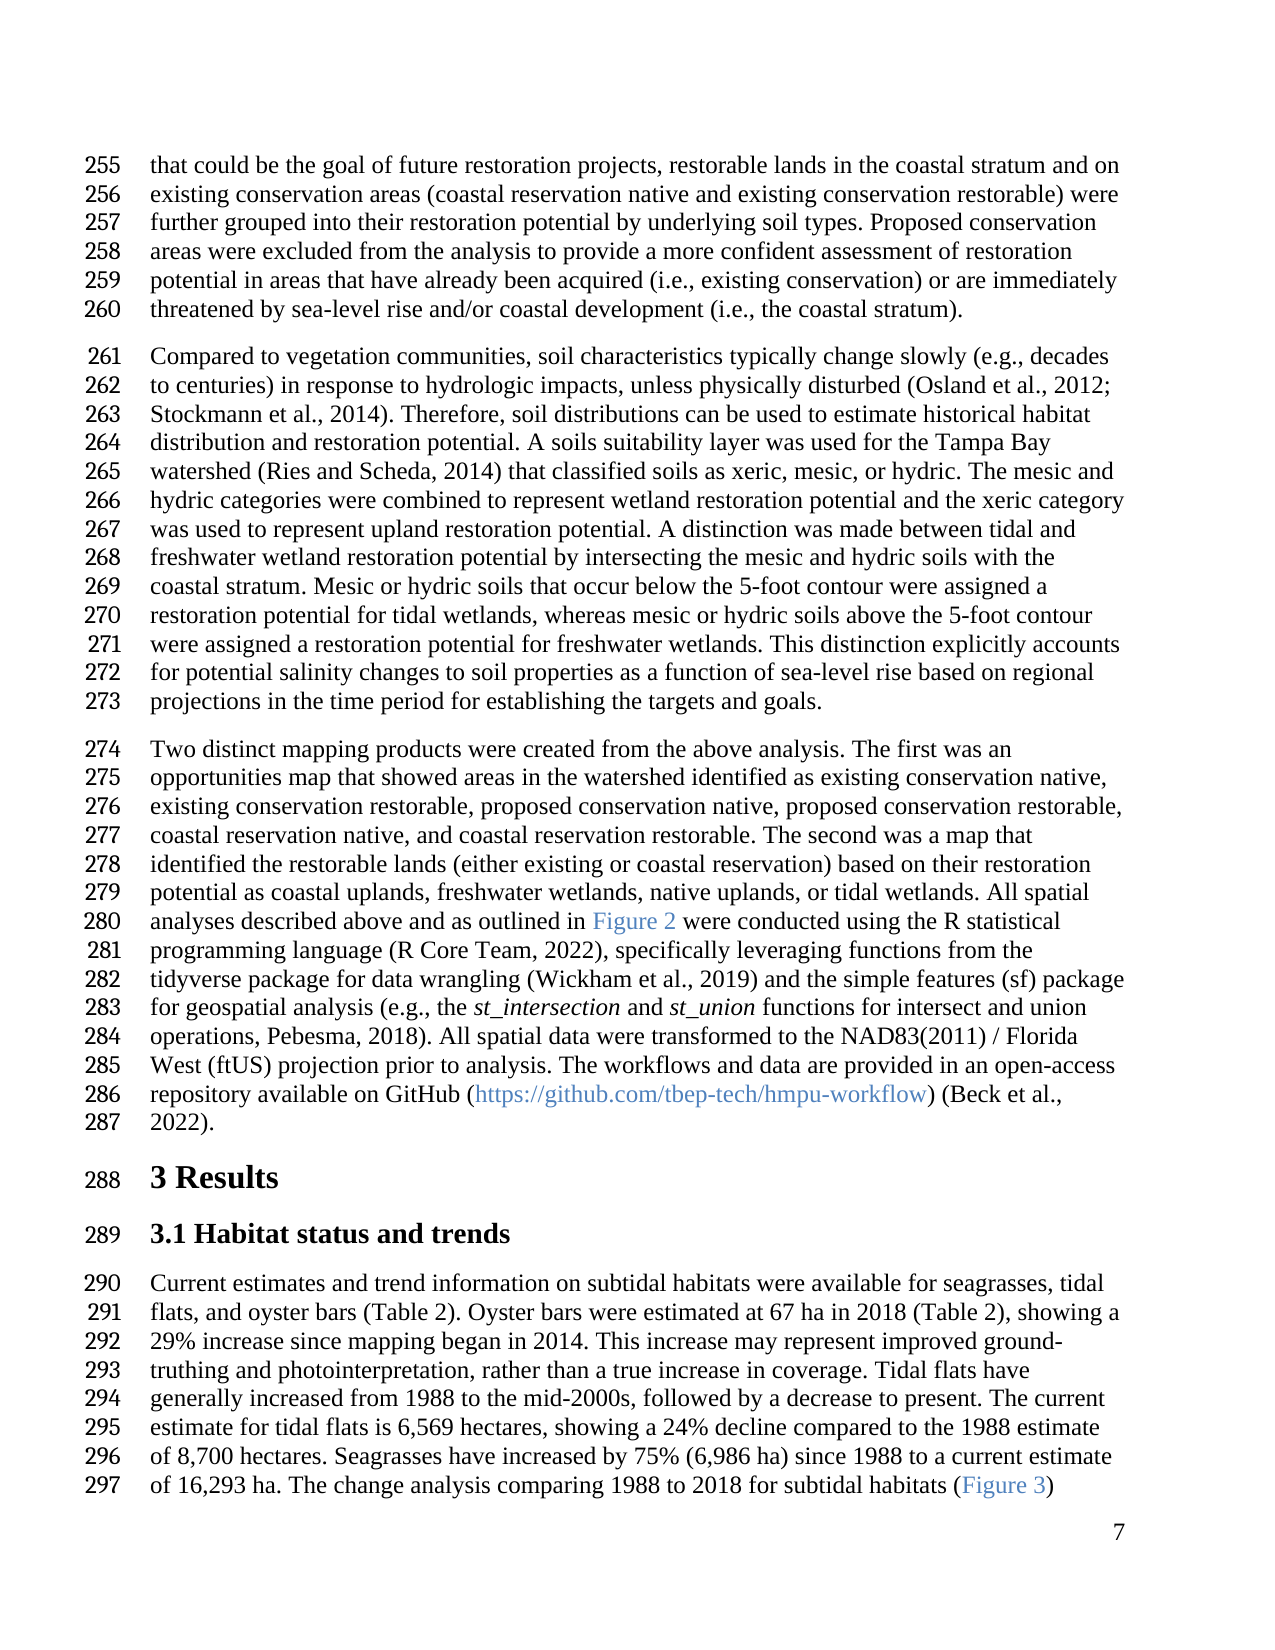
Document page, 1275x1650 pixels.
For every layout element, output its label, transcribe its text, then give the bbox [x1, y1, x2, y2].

subtitle 3.1 Habitat status and trends [150, 1216, 1125, 1250]
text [150, 150, 1125, 322]
subtitle 3 Results [150, 1157, 1125, 1195]
text Compared to vegetation communities, soil characteristics typically change slowly (e.g., decades to centuries) in response to hydrologic impacts, unless physically disturbed (Osland et al., 2012; Stockmann et al., 2014). Therefore, soil distributions can be used to estimate historical habitat distribution and restoration potential. A soils suitability layer was used for the Tampa Bay watershed (Ries and Scheda, 2014) that classified soils as xeric, mesic, or hydric. The mesic and hydric categories were combined to represent wetland restoration potential and the xeric category was used to represent upland restoration potential. A distinction was made between tidal and freshwater wetland restoration potential by intersecting the mesic and hydric soils with the coastal stratum. Mesic or hydric soils that occur below the 5-foot contour were assigned a restoration potential for tidal wetlands, whereas mesic or hydric soils above the 5-foot contour were assigned a restoration potential for freshwater wetlands. This distinction explicitly accounts for potential salinity changes to soil properties as a function of sea-level rise based on regional projections in the time period for establishing the targets and goals. [150, 341, 1125, 715]
text Two distinct mapping products were created from the above analysis. The first was an opportunities map that showed areas in the watershed identified as existing conservation native, existing conservation restorable, proposed conservation native, proposed conservation restorable, coastal reservation native, and coastal reservation restorable. The second was a map that identified the restorable lands (either existing or coastal reservation) based on their restoration potential as coastal uplands, freshwater wetlands, native uplands, or tidal wetlands. All spatial analyses described above and as outlined in Figure 2 were conducted using the R statistical programming language (R Core Team, 2022), specifically leveraging functions from the tidyverse package for data wrangling (Wickham et al., 2019) and the simple features (sf) package for geospatial analysis (e.g., the st_intersection and st_union functions for intersect and union operations, Pebesma, 2018). All spatial data were transformed to the NAD83(2011) / Florida West (ftUS) projection prior to analysis. The workflows and data are provided in an open-access repository available on GitHub (https://github.com/tbep-tech/hmpu-workflow) (Beck et al., 2022). [150, 734, 1125, 1136]
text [150, 1268, 1125, 1498]
